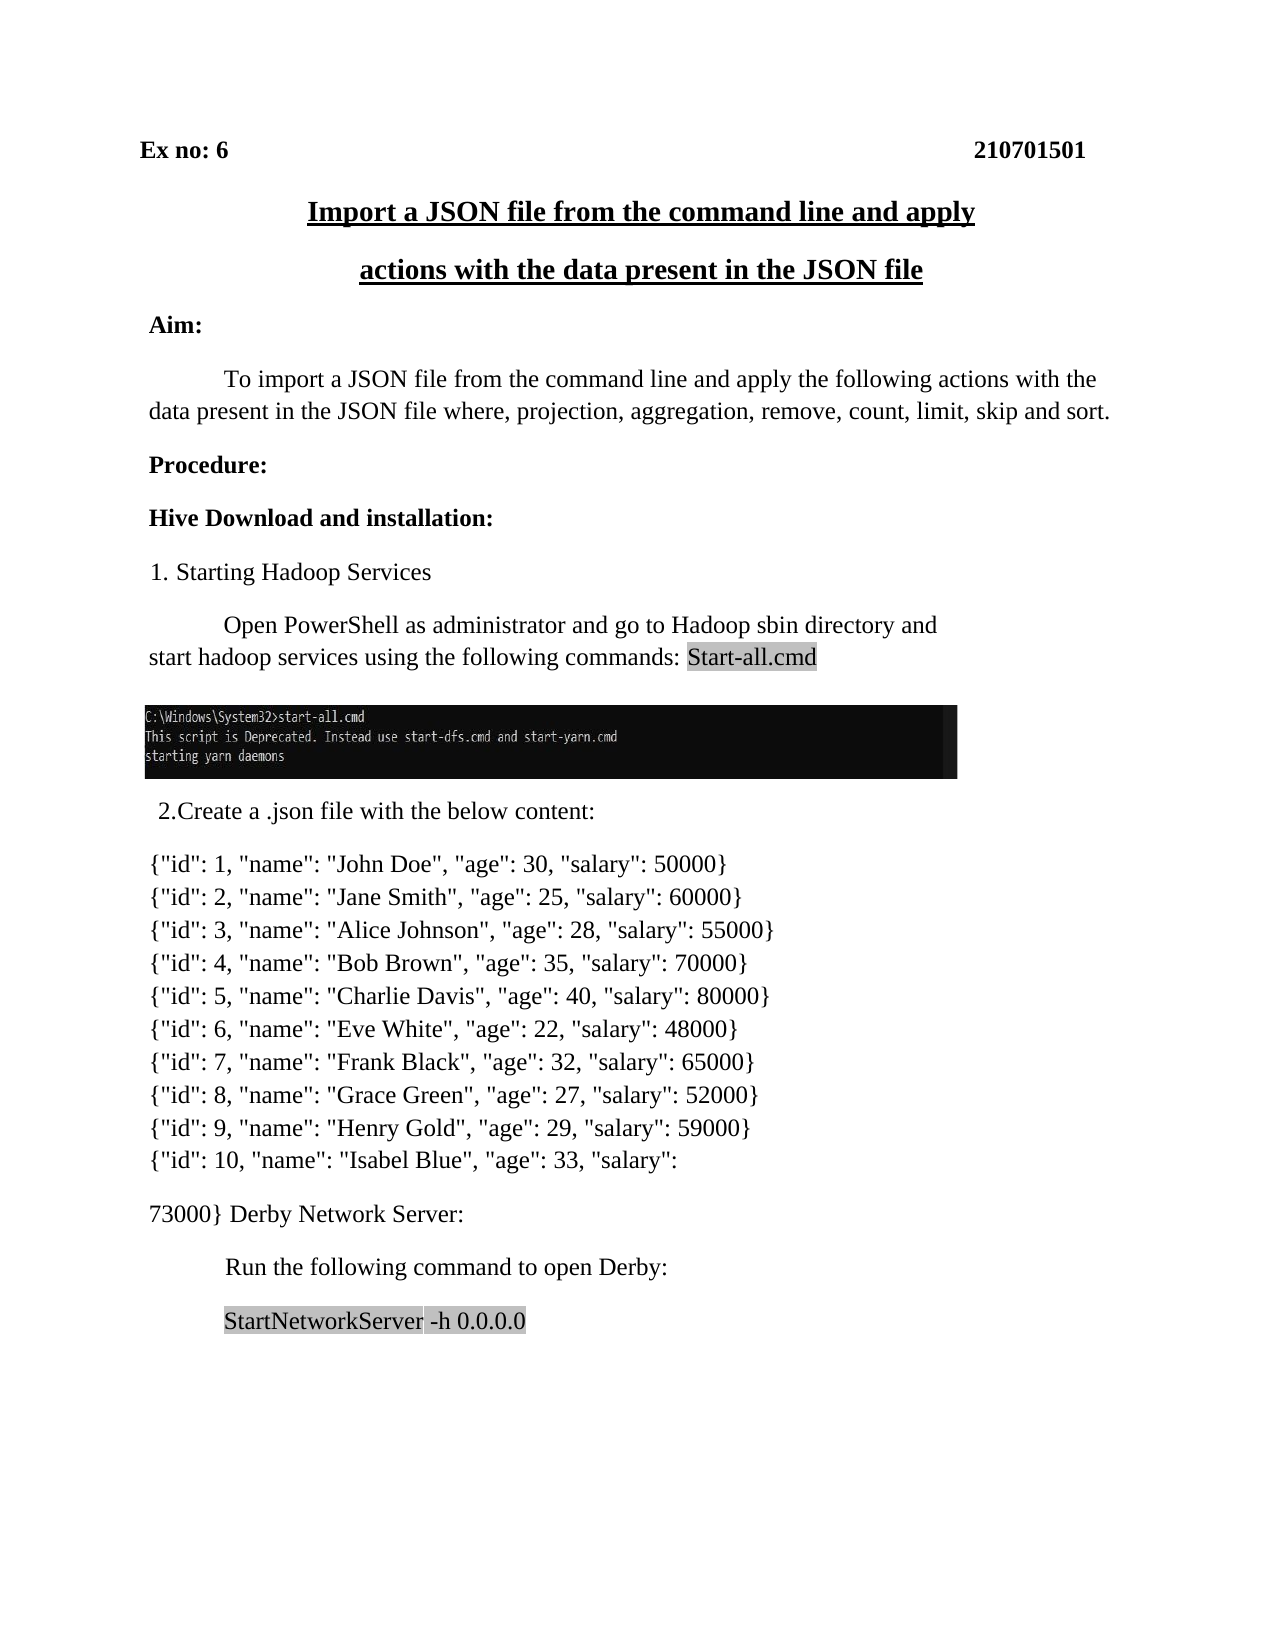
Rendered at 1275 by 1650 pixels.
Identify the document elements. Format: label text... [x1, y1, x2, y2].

text {"id": 5, "name": "Charlie Davis", "age": 40, "salary": 80000} [148, 981, 1229, 1010]
text {"id": 8, "name": "Grace Green", "age": 27, "salary": 52000} [148, 1080, 1229, 1108]
subtitle Procedure: [148, 450, 1229, 478]
text {"id": 10, "name": "Isabel Blue", "age": 33, "salary": 73000} Derby Network Server: [148, 1145, 757, 1228]
text {"id": 6, "name": "Eve White", "age": 22, "salary": 48000} [148, 1014, 1229, 1043]
text {"id": 4, "name": "Bob Brown", "age": 35, "salary": 70000} [148, 948, 1229, 977]
text {"id": 3, "name": "Alice Johnson", "age": 28, "salary": 55000} [148, 915, 1229, 944]
title Import a JSON file from the command line and apply actions with the data present in the JSON file [307, 194, 985, 286]
text {"id": 7, "name": "Frank Black", "age": 32, "salary": 65000} [148, 1047, 1229, 1076]
text Hive Download and installation: [148, 503, 1229, 532]
subtitle Aim: [148, 311, 1229, 339]
text data present in the JSON file where, projection, aggregation, remove, count, limit, skip and sort. [148, 396, 1229, 425]
text Run the following command to open Derby: StartNetworkServer -h 0.0.0.0 [223, 1252, 670, 1334]
list Create a .json file with the below content: [158, 719, 1229, 824]
text {"id": 9, "name": "Henry Gold", "age": 29, "salary": 59000} [148, 1113, 1229, 1141]
subtitle Ex no: 6 210701501 [139, 135, 1229, 164]
text {"id": 2, "name": "Jane Smith", "age": 25, "salary": 60000} [148, 882, 1229, 911]
text Open PowerShell as administrator and go to Hadoop sbin directory and start hadoop services using the following commands: Start-all.cmd [148, 610, 985, 671]
text {"id": 1, "name": "John Doe", "age": 30, "salary": 50000} [148, 849, 1229, 878]
text To import a JSON file from the command line and apply the following actions with the [223, 364, 1229, 393]
list Starting Hadoop Services [150, 557, 1229, 586]
picture [144, 705, 958, 779]
